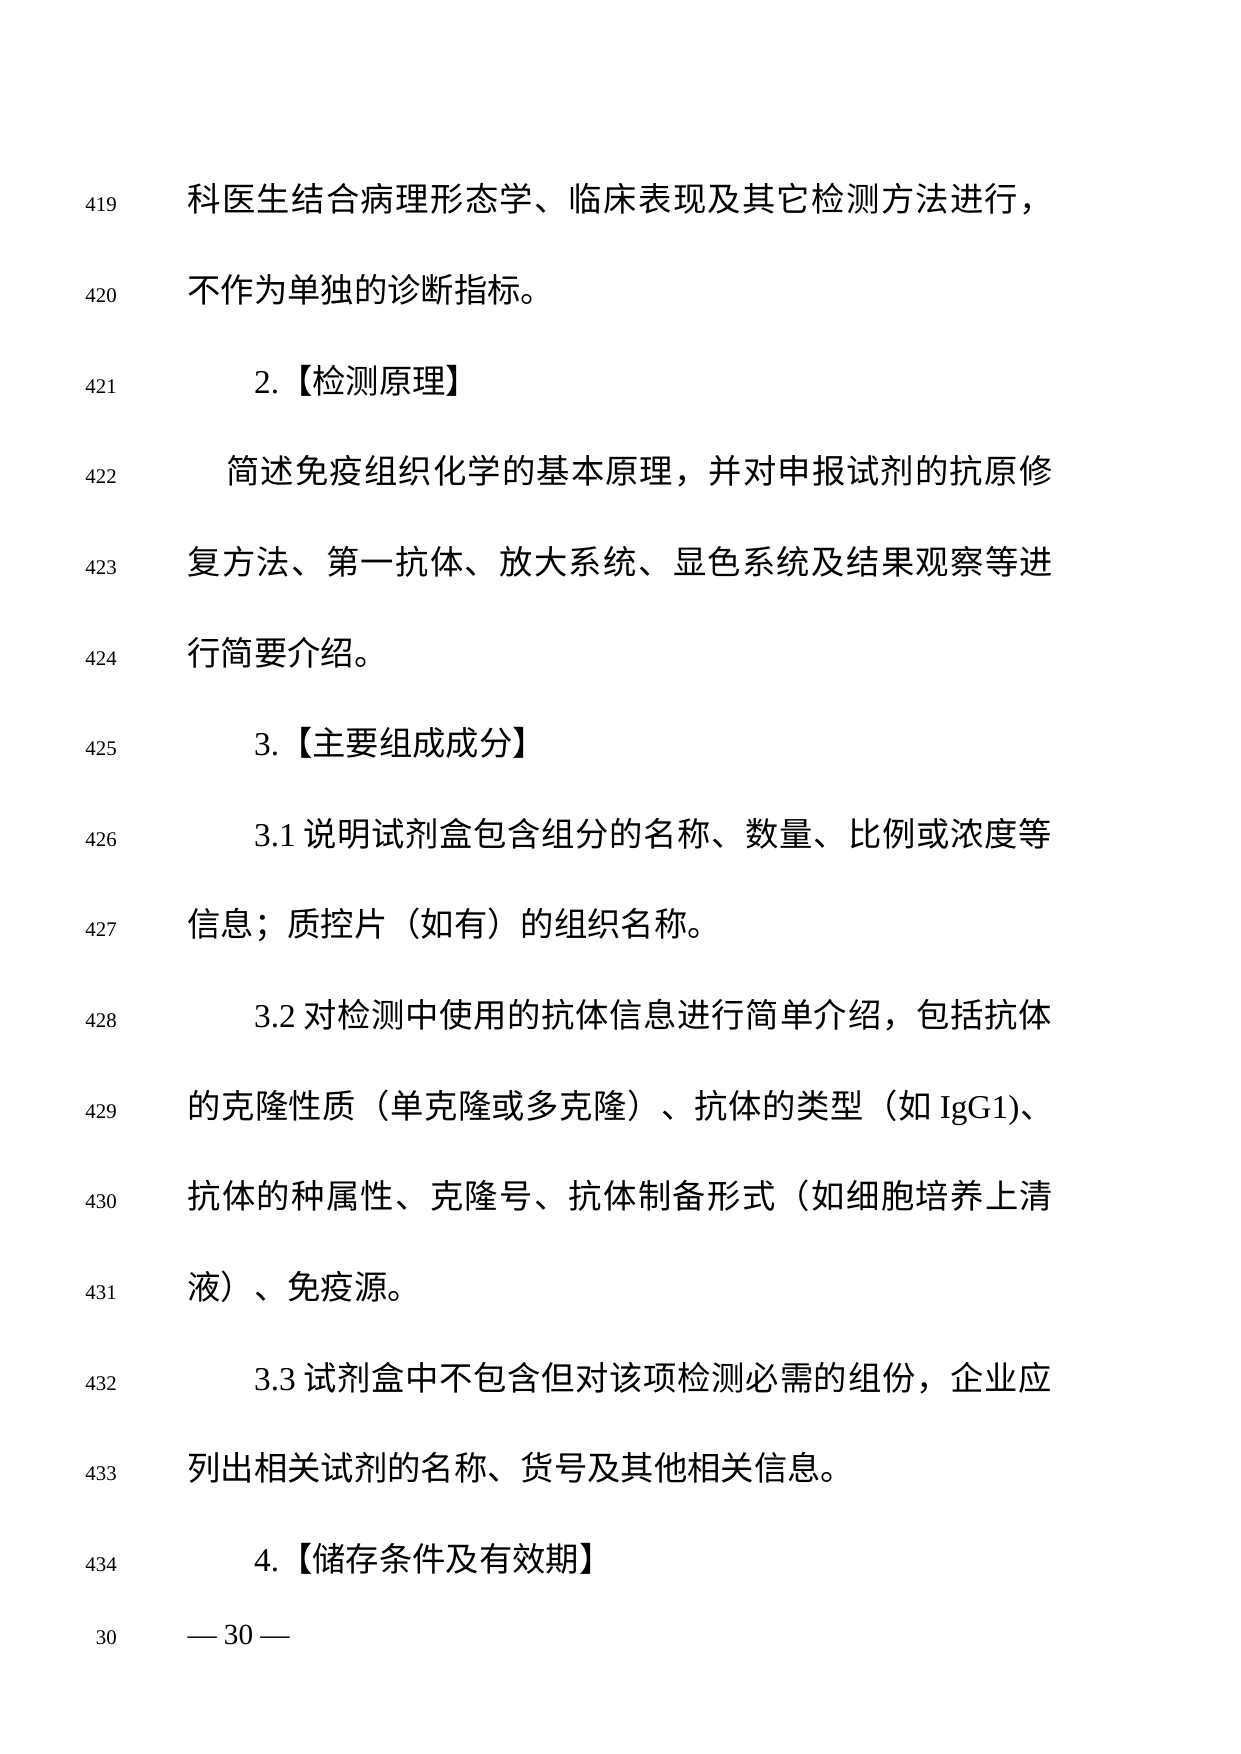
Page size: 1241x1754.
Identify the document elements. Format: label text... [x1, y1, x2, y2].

text 3.2对检测中使用的抗体信息进行简单介绍，包括抗体的克隆性质（单克隆或多克隆）、抗体的类型（如IgG1)、抗体的种属性、克隆号、抗体制备形式（如细胞培养上清液）、免疫源。 [187, 968, 1053, 1330]
list 【检测原理】 [187, 333, 1053, 424]
text 简述免疫组织化学的基本原理，并对申报试剂的抗原修复方法、第一抗体、放大系统、显色系统及结果观察等进行简要介绍。 [187, 424, 1053, 696]
text 4.【储存条件及有效期】 [187, 1511, 1053, 1602]
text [187, 152, 1053, 333]
text 3.【主要组成成分】 [187, 696, 1053, 786]
text 3.3试剂盒中不包含但对该项检测必需的组份，企业应列出相关试剂的名称、货号及其他相关信息。 [187, 1330, 1053, 1511]
text 3.1说明试剂盒包含组分的名称、数量、比例或浓度等信息；质控片（如有）的组织名称。 [187, 786, 1053, 968]
